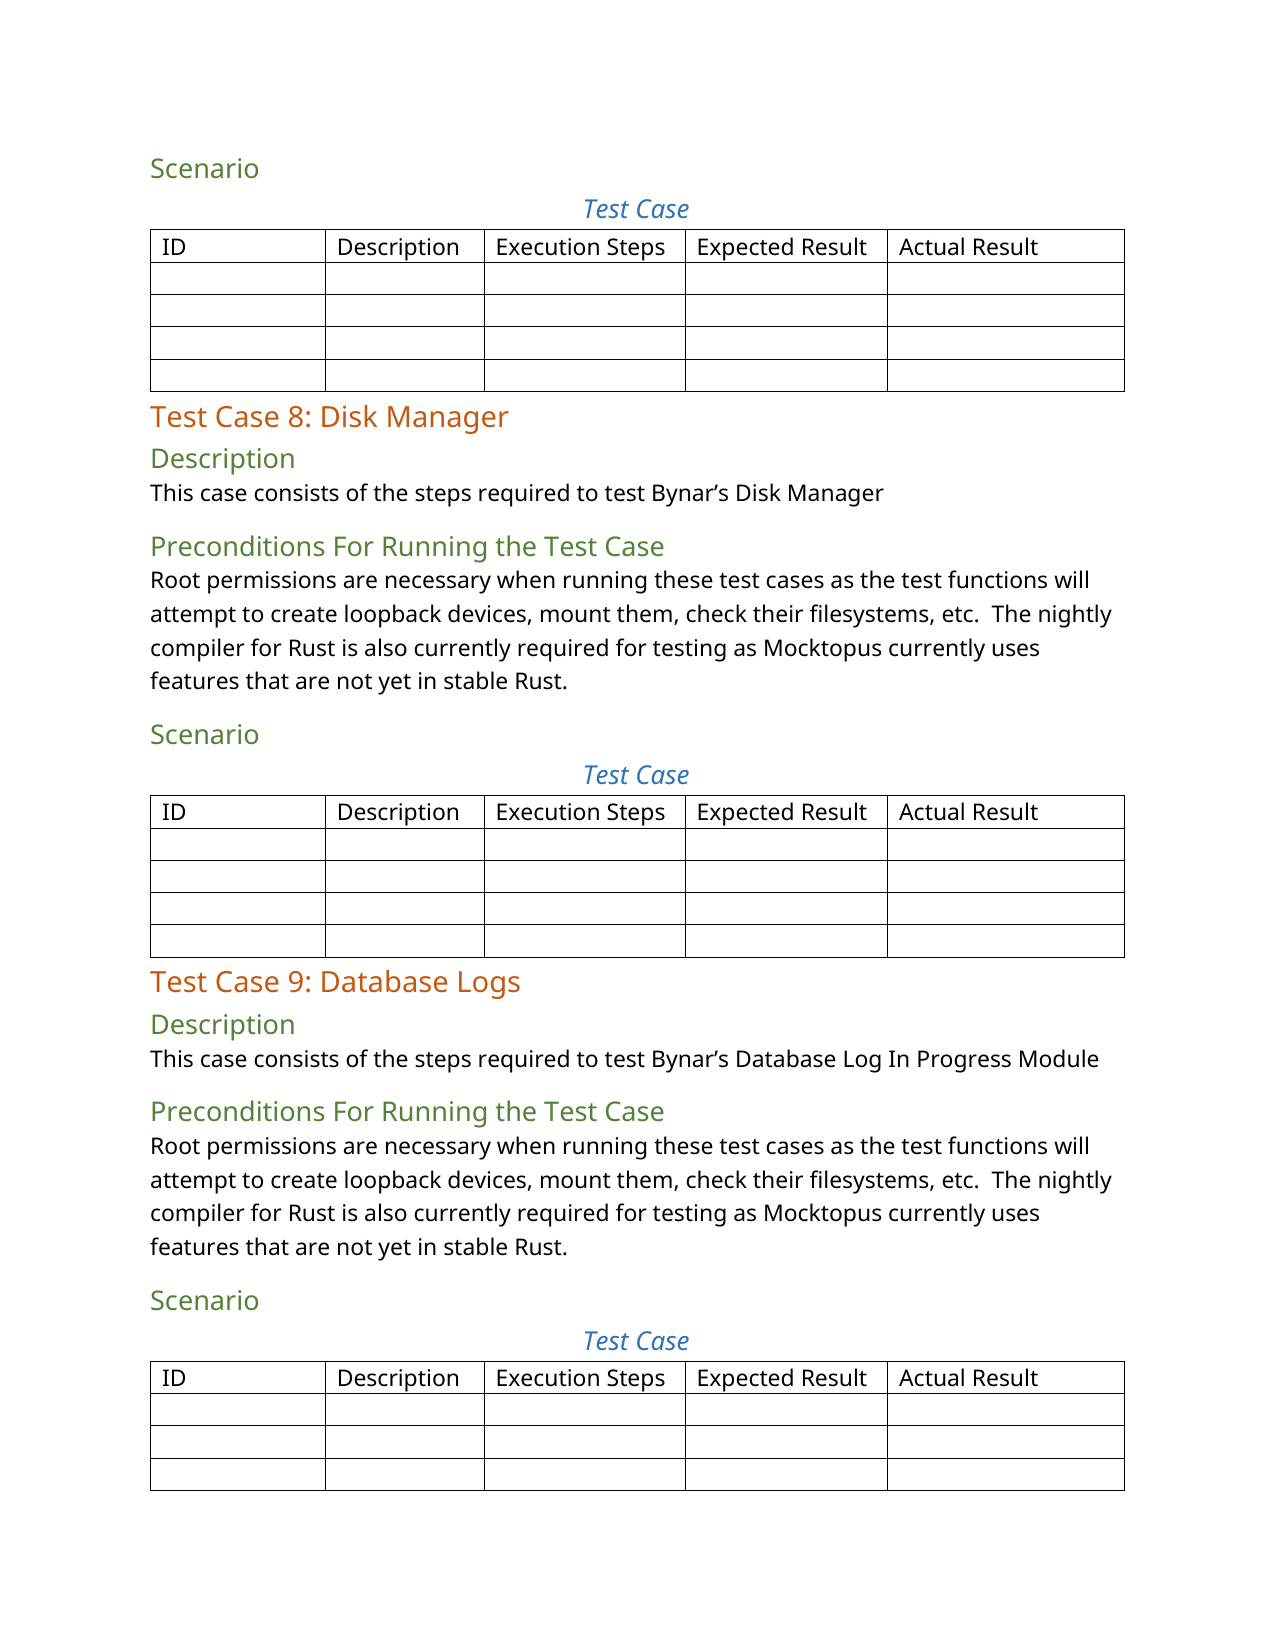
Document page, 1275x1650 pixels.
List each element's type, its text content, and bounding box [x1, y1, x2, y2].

table_header Description [326, 1362, 484, 1393]
table_cell [151, 295, 325, 326]
table_cell [686, 360, 887, 391]
table_cell [888, 263, 1124, 294]
table_cell [485, 861, 685, 892]
table_cell [326, 925, 484, 957]
table_header Expected Result [686, 796, 887, 827]
subtitle Test Case [150, 1322, 1125, 1358]
table_cell [151, 1459, 325, 1490]
table_cell [485, 1394, 685, 1425]
table_header Actual Result [888, 796, 1124, 827]
table_header Actual Result [888, 1362, 1124, 1393]
subtitle Preconditions For Running the Test Case [150, 527, 1125, 564]
table_cell [888, 1394, 1124, 1425]
table_header Actual Result [888, 230, 1124, 262]
table_cell [485, 295, 685, 326]
table_cell [485, 263, 685, 294]
table_cell [485, 1459, 685, 1490]
table_cell [888, 925, 1124, 957]
table_cell [326, 263, 484, 294]
table_header Description [326, 796, 484, 827]
table_cell [326, 1459, 484, 1490]
table_header ID [151, 1362, 325, 1393]
table_cell [888, 861, 1124, 892]
subtitle Test Case 8: Disk Manager [150, 396, 1125, 436]
table_cell [151, 925, 325, 957]
table_cell [326, 1426, 484, 1458]
table_cell [485, 893, 685, 924]
table_cell [686, 1426, 887, 1458]
table_cell [888, 1426, 1124, 1458]
table_cell [326, 327, 484, 358]
table_header Expected Result [686, 230, 887, 262]
table_cell [888, 1459, 1124, 1490]
subtitle Scenario [150, 716, 1125, 753]
table_header ID [151, 796, 325, 827]
table_cell [151, 861, 325, 892]
table_cell [326, 829, 484, 860]
table_cell [888, 327, 1124, 358]
subtitle Test Case [150, 757, 1125, 792]
table_header Execution Steps [485, 796, 685, 827]
table_header Execution Steps [485, 1362, 685, 1393]
text This case consists of the steps required to test Bynar’s Disk Manager [150, 477, 1125, 508]
subtitle Scenario [150, 1281, 1125, 1318]
table_cell [485, 360, 685, 391]
table_cell [326, 1394, 484, 1425]
table_cell [326, 861, 484, 892]
text This case consists of the steps required to test Bynar’s Database Log In Progress Module [150, 1042, 1125, 1074]
table_cell [888, 829, 1124, 860]
table_cell [485, 829, 685, 860]
subtitle Description [150, 1006, 1125, 1042]
table_cell [151, 263, 325, 294]
table_header Execution Steps [485, 230, 685, 262]
table_cell [686, 925, 887, 957]
table_cell [326, 893, 484, 924]
table_cell [485, 327, 685, 358]
table_cell [151, 360, 325, 391]
table_cell [686, 295, 887, 326]
table_cell [888, 893, 1124, 924]
subtitle Description [150, 440, 1125, 477]
table_cell [686, 327, 887, 358]
table_cell [686, 1394, 887, 1425]
table_cell [326, 295, 484, 326]
table_cell [151, 327, 325, 358]
subtitle Test Case 9: Database Logs [150, 962, 1125, 1001]
table_cell [151, 1426, 325, 1458]
table_cell [151, 893, 325, 924]
table_header ID [151, 230, 325, 262]
table_cell [888, 295, 1124, 326]
table_cell [326, 360, 484, 391]
table_header Expected Result [686, 1362, 887, 1393]
subtitle Preconditions For Running the Test Case [150, 1093, 1125, 1130]
table_cell [485, 1426, 685, 1458]
subtitle Scenario [150, 150, 1125, 187]
table_cell [686, 263, 887, 294]
table_cell [151, 829, 325, 860]
table_cell [686, 1459, 887, 1490]
table_header Description [326, 230, 484, 262]
table_cell [686, 861, 887, 892]
subtitle Test Case [150, 191, 1125, 227]
table_cell [151, 1394, 325, 1425]
table_cell [888, 360, 1124, 391]
table_cell [686, 829, 887, 860]
table_cell [485, 925, 685, 957]
table_cell [686, 893, 887, 924]
